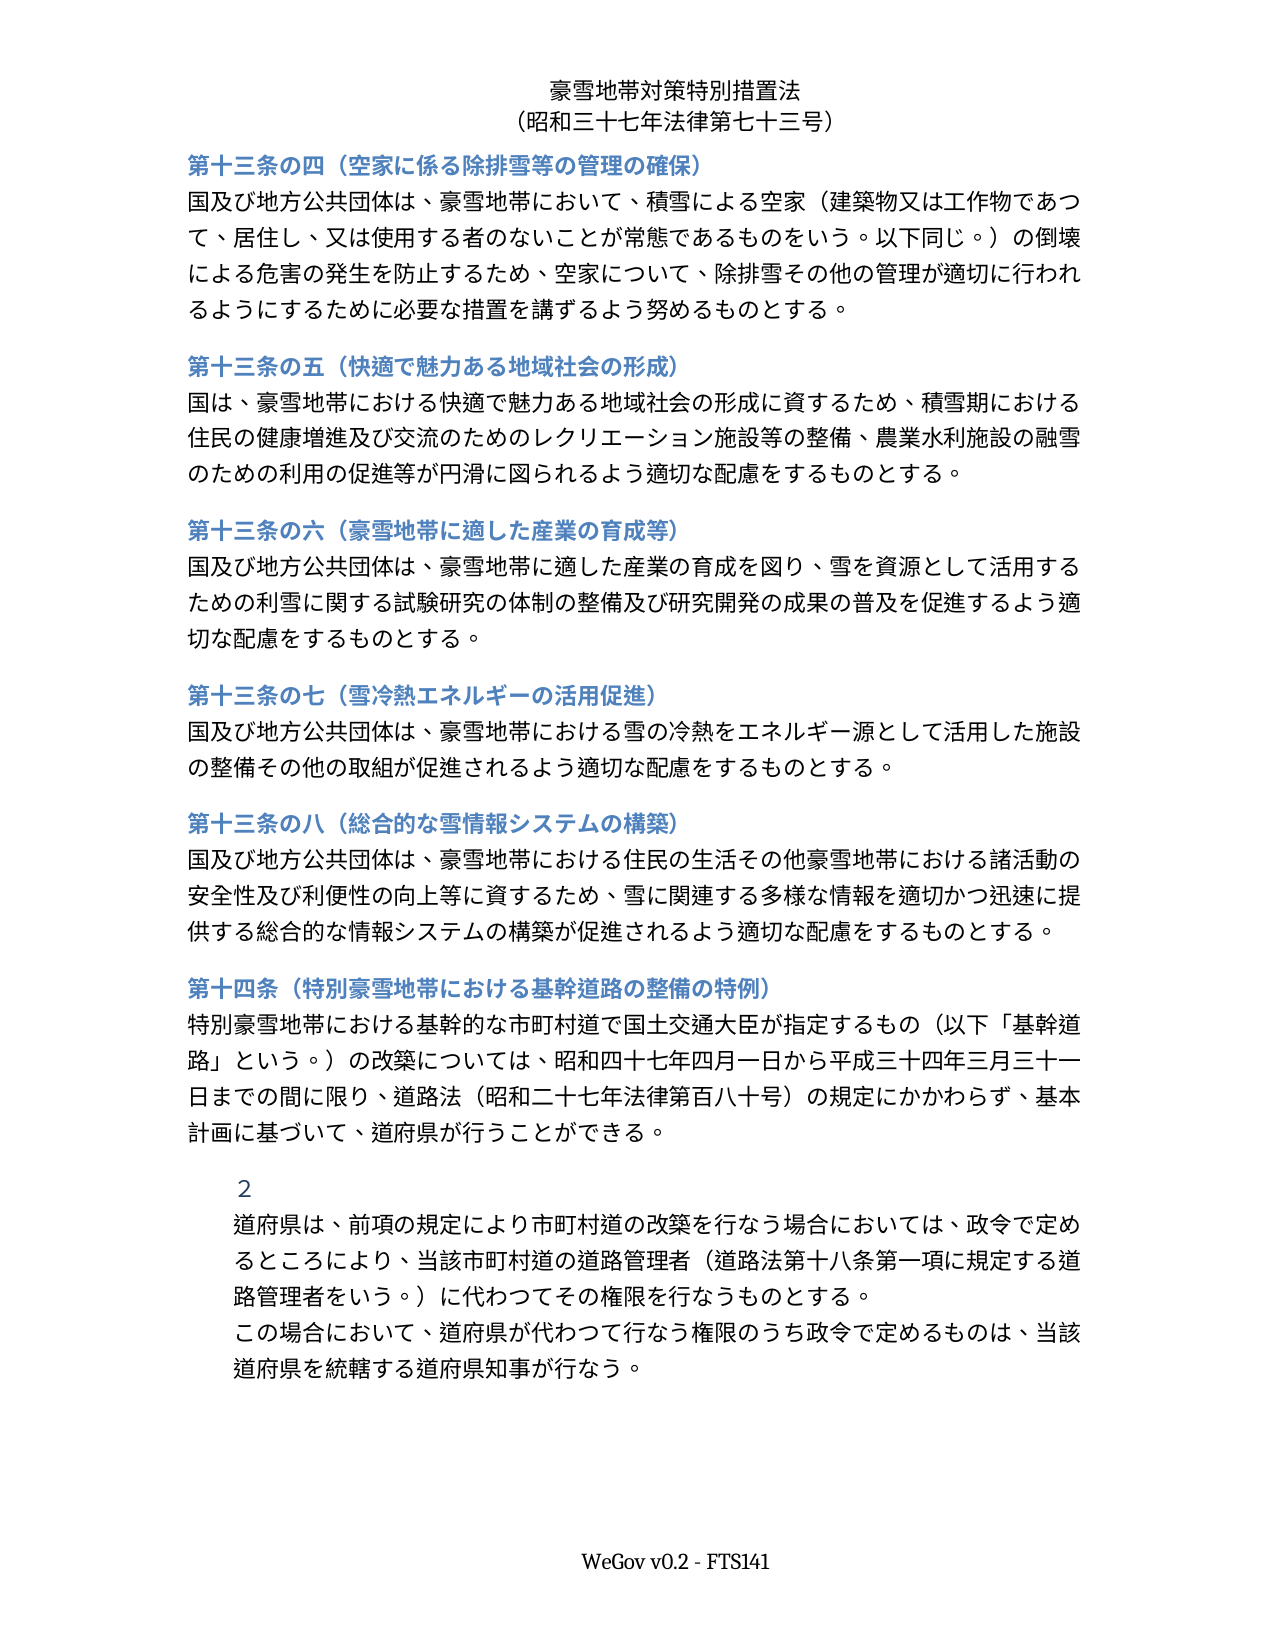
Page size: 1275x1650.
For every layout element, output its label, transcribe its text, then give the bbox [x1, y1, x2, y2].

text 国及び地方公共団体は、豪雪地帯に適した産業の育成を図り、雪を資源として活用するための利雪に関する試験研究の体制の整備及び研究開発の成果の普及を促進するよう適切な配慮をするものとする。 [187, 551, 1087, 654]
text 国及び地方公共団体は、豪雪地帯において、積雪による空家（建築物又は工作物であつて、居住し、又は使用する者のないことが常態であるものをいう。以下同じ。）の倒壊による危害の発生を防止するため、空家について、除排雪その他の管理が適切に行われるようにするために必要な措置を講ずるよう努めるものとする。 [187, 186, 1087, 325]
text 国及び地方公共団体は、豪雪地帯における住民の生活その他豪雪地帯における諸活動の安全性及び利便性の向上等に資するため、雪に関連する多様な情報を適切かつ迅速に提供する総合的な情報システムの構築が促進されるよう適切な配慮をするものとする。 [187, 844, 1087, 947]
subtitle 第十三条の七（雪冷熱エネルギーの活用促進） [187, 680, 1087, 711]
subtitle ２ [233, 1173, 1087, 1205]
subtitle 第十三条の五（快適で魅力ある地域社会の形成） [187, 351, 1087, 382]
text 国及び地方公共団体は、豪雪地帯における雪の冷熱をエネルギー源として活用した施設の整備その他の取組が促進されるよう適切な配慮をするものとする。 [187, 716, 1087, 783]
text 特別豪雪地帯における基幹的な市町村道で国土交通大臣が指定するもの（以下「基幹道路」という。）の改築については、昭和四十七年四月一日から平成三十四年三月三十一日までの間に限り、道路法（昭和二十七年法律第百八十号）の規定にかかわらず、基本計画に基づいて、道府県が行うことができる。 [187, 1009, 1087, 1148]
subtitle 第十三条の八（総合的な雪情報システムの構築） [187, 808, 1087, 839]
subtitle 第十三条の六（豪雪地帯に適した産業の育成等） [187, 515, 1087, 546]
subtitle 第十三条の四（空家に係る除排雪等の管理の確保） [187, 150, 1087, 181]
text 道府県は、前項の規定により市町村道の改築を行なう場合においては、政令で定めるところにより、当該市町村道の道路管理者（道路法第十八条第一項に規定する道路管理者をいう。）に代わつてその権限を行なうものとする。 この場合において、道府県が代わつて行なう権限のうち政令で定めるものは、当該道府県を統轄する道府県知事が行なう。 [233, 1209, 1087, 1384]
text 国は、豪雪地帯における快適で魅力ある地域社会の形成に資するため、積雪期における住民の健康増進及び交流のためのレクリエーション施設等の整備、農業水利施設の融雪のための利用の促進等が円滑に図られるよう適切な配慮をするものとする。 [187, 386, 1087, 489]
subtitle 第十四条（特別豪雪地帯における基幹道路の整備の特例） [187, 973, 1087, 1004]
